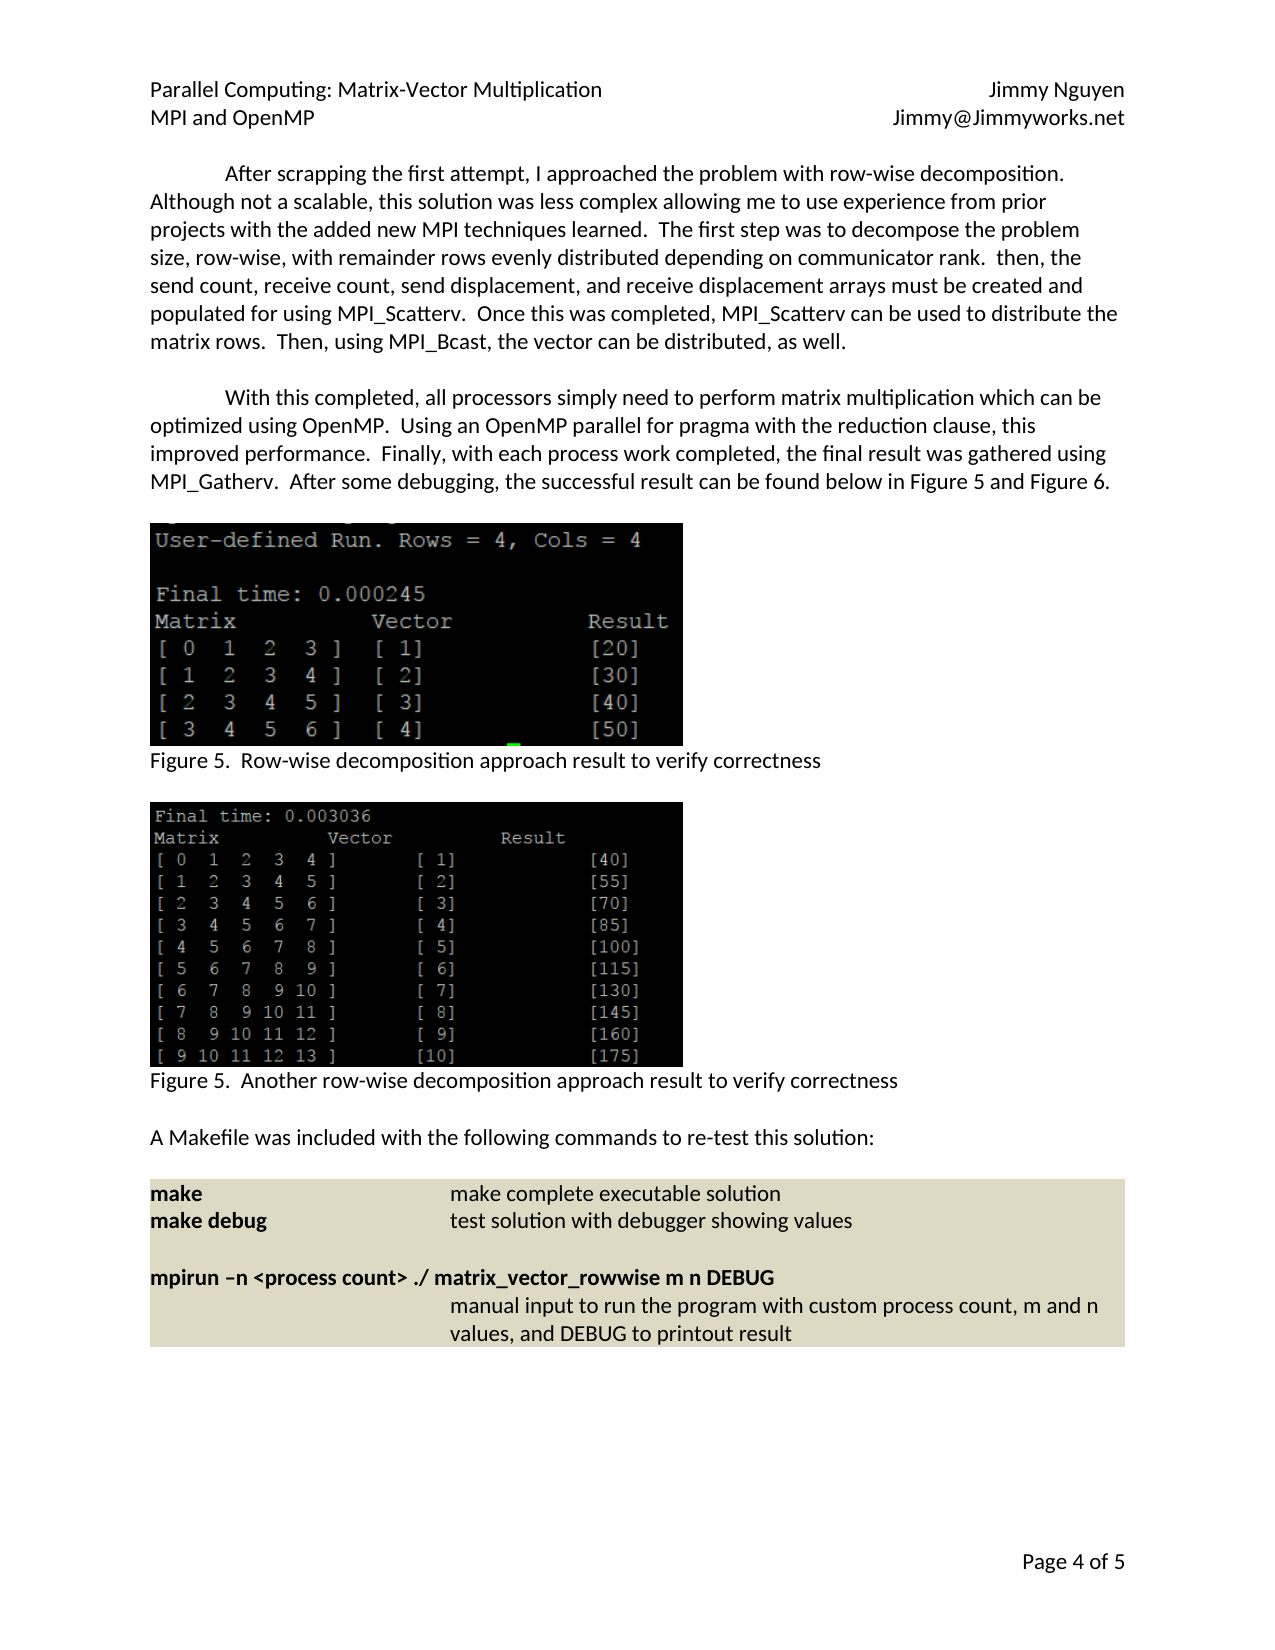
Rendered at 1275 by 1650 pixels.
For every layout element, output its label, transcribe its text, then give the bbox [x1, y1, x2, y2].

picture [150, 523, 683, 746]
text After scrapping the first attempt, I approached the problem with row-wise decomposition. Although not a scalable, this solution was less complex allowing me to use experience from prior projects with the added new MPI techniques learned. The first step was to decompose the problem size, row-wise, with remainder rows evenly distributed depending on communicator rank. then, the send count, receive count, send displacement, and receive displacement arrays must be created and populated for using MPI_Scatterv. Once this was completed, MPI_Scatterv can be used to distribute the matrix rows. Then, using MPI_Bcast, the vector can be distributed, as well. [150, 159, 1125, 355]
text With this completed, all processors simply need to perform matrix multiplication which can be optimized using OpenMP. Using an OpenMP parallel for pragma with the reduction clause, this improved performance. Finally, with each process work completed, the final result was gathered using MPI_Gatherv. After some debugging, the successful result can be found below in Figure 5 and Figure 6. [150, 383, 1125, 495]
text make make complete executable solution [150, 1179, 1125, 1207]
text Figure 5. Row-wise decomposition approach result to verify correctness [150, 746, 1125, 774]
picture [150, 802, 683, 1067]
text A Makefile was included with the following commands to re-test this solution: [150, 1123, 1125, 1151]
text make debug test solution with debugger showing values [150, 1207, 1125, 1235]
text Figure 5. Another row-wise decomposition approach result to verify correctness [150, 1067, 1125, 1094]
text mpirun –n <process count> ./ matrix_vector_rowwise m n DEBUG [150, 1263, 1125, 1291]
text . manual input to run the program with custom process count, m and n values, and DEBUG to printout result [150, 1291, 1125, 1347]
